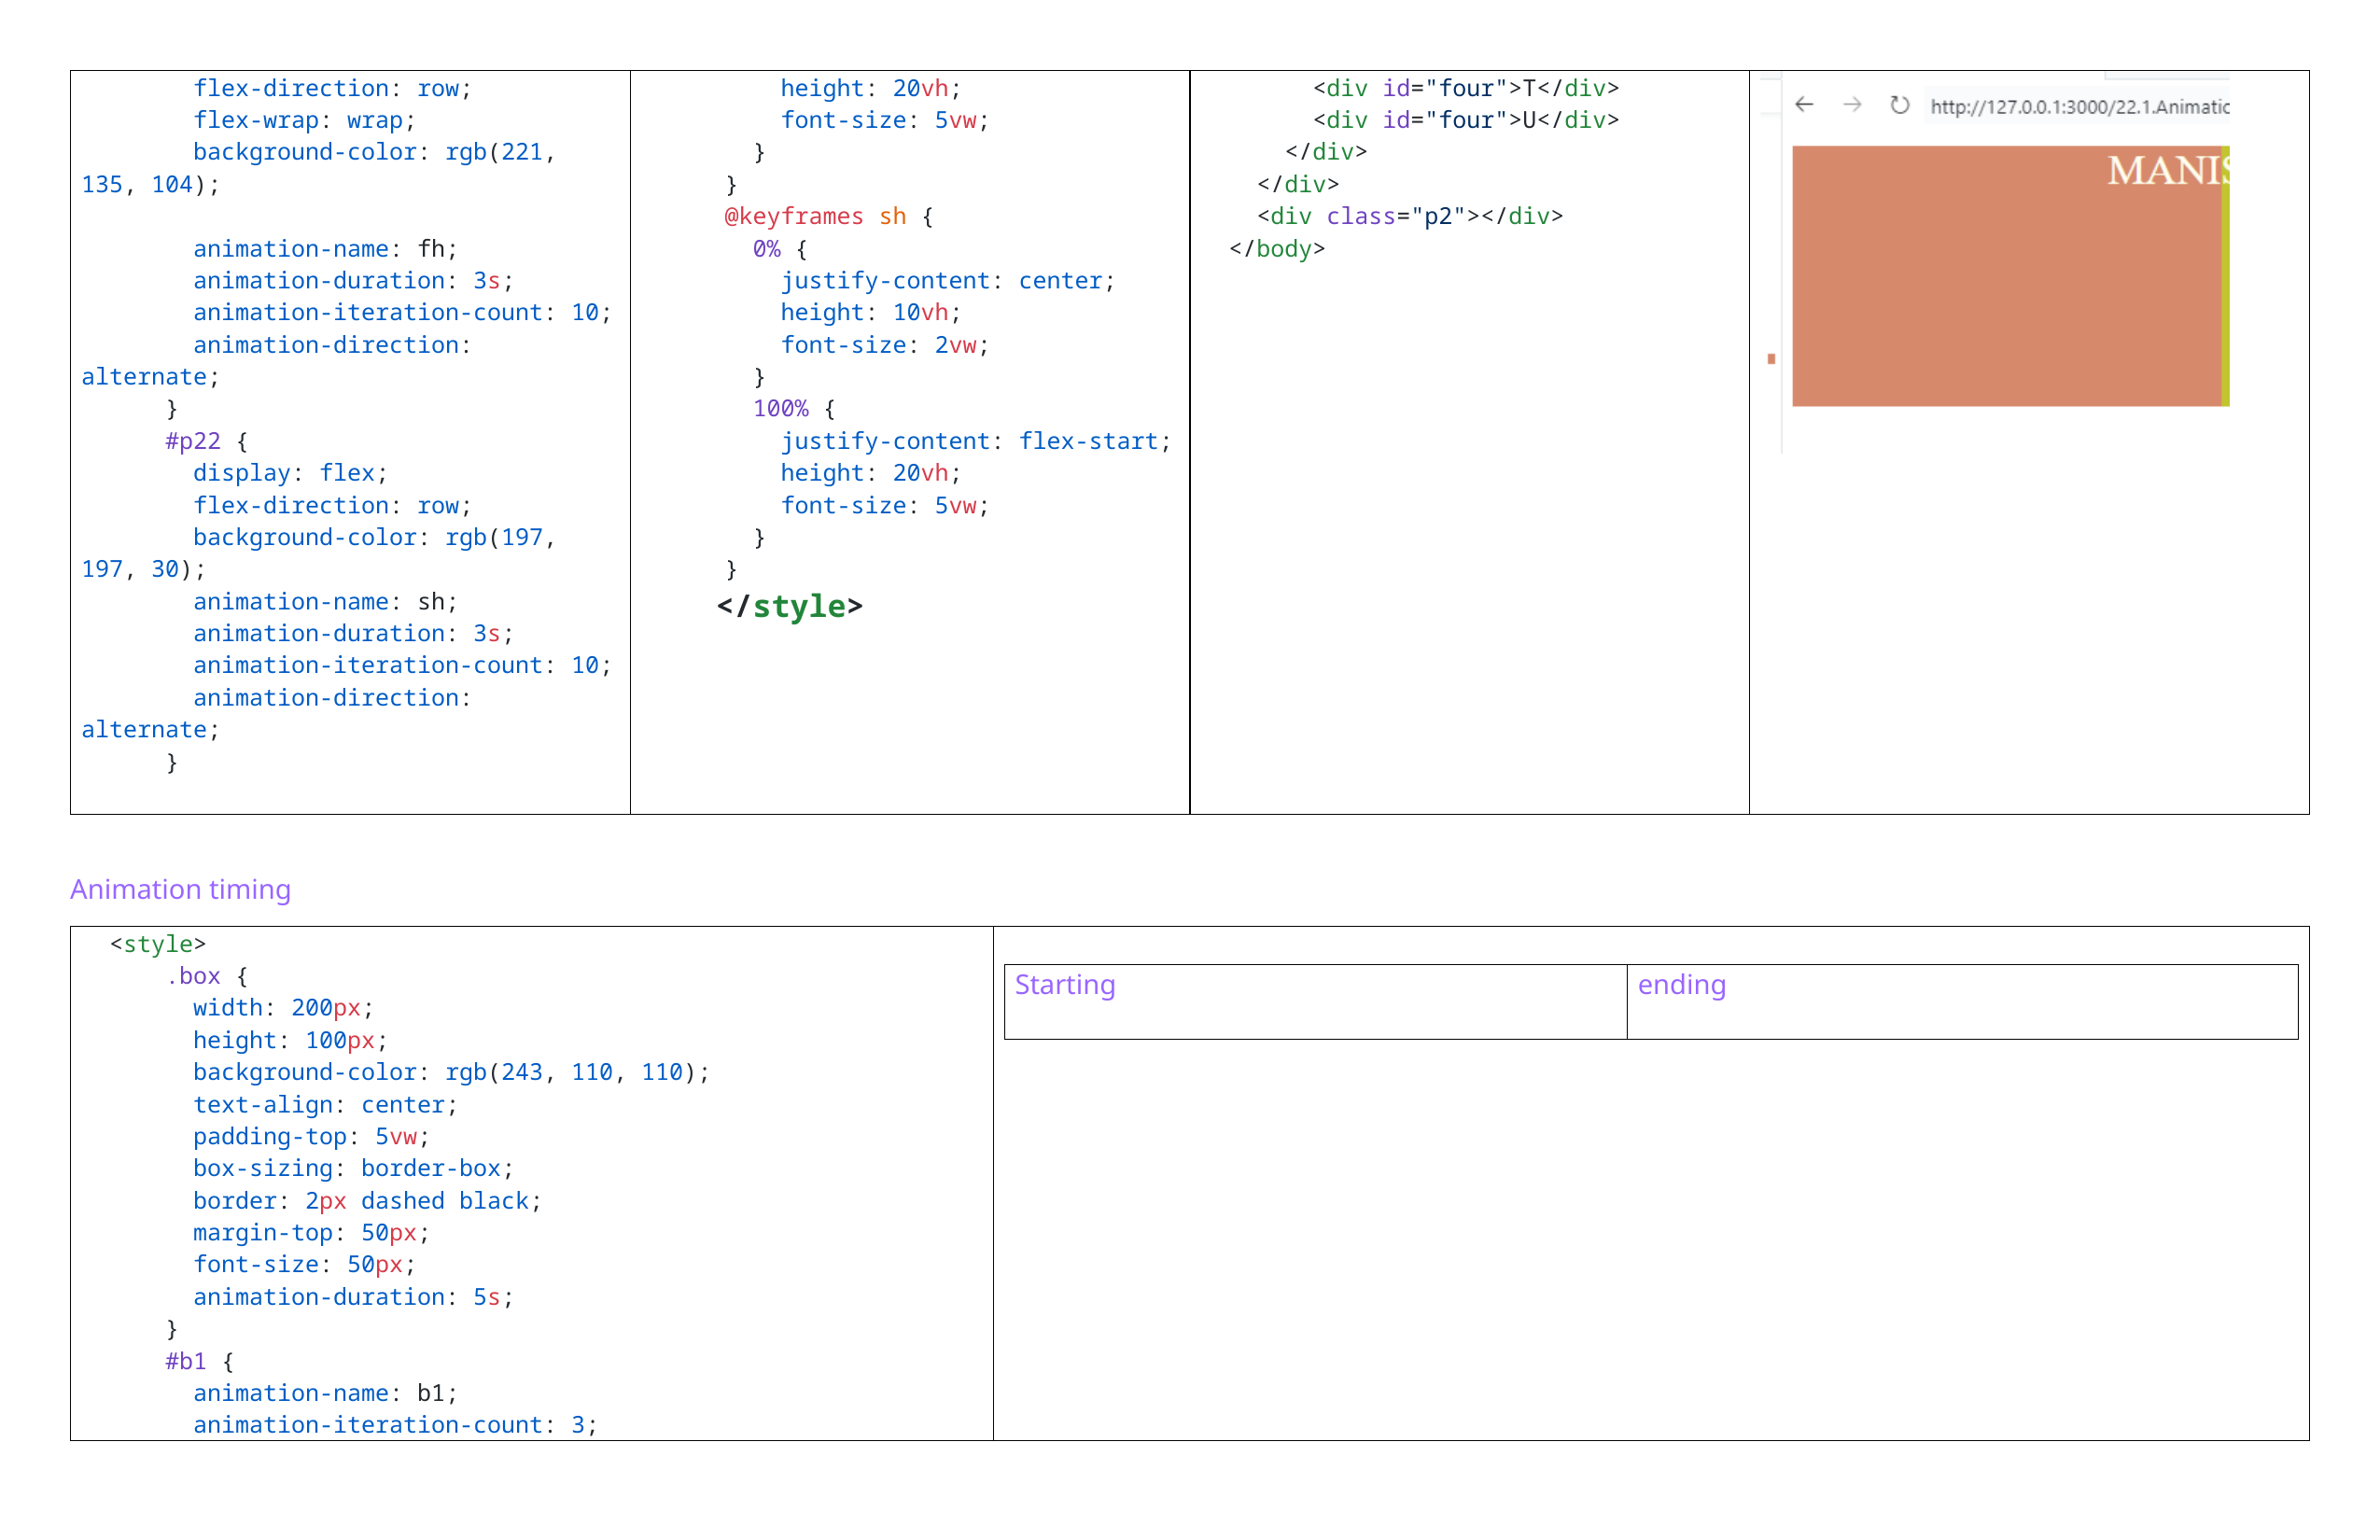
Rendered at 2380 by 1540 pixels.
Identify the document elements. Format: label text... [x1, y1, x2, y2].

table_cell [631, 71, 1189, 814]
table_header [994, 927, 2309, 1440]
picture [1760, 71, 2230, 454]
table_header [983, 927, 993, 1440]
text Animation timing [70, 870, 2310, 907]
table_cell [1191, 71, 1749, 814]
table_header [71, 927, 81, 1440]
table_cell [1750, 71, 2309, 814]
